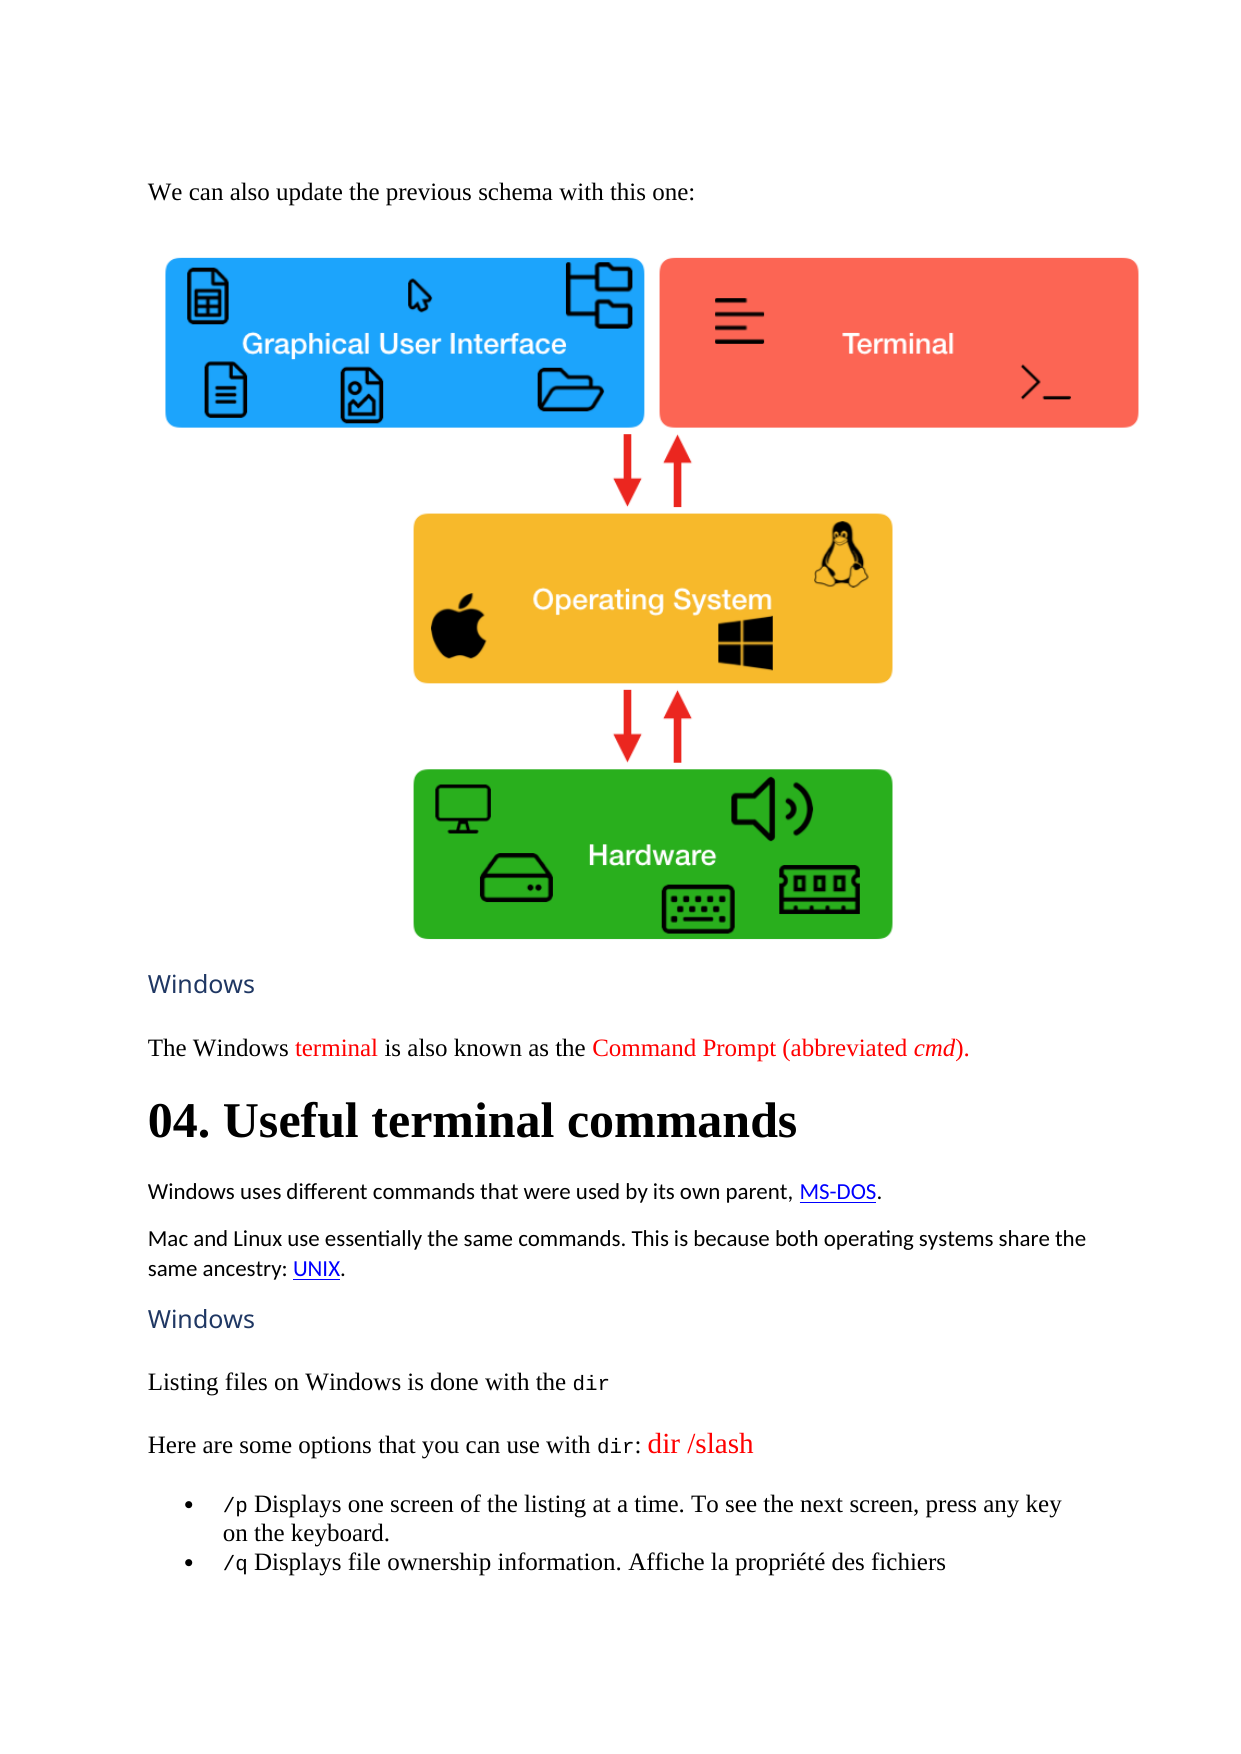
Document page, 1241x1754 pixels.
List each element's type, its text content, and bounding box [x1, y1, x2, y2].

list /p Displays one screen of the listing at a time. To see the next screen, press any key on the keyboard. [185, 1489, 1093, 1547]
subtitle 04. Useful terminal commands [148, 1091, 1093, 1148]
picture [147, 234, 1157, 963]
text Windows uses different commands that were used by its own parent, MS-DOS. [148, 1177, 1093, 1206]
subtitle Windows [148, 1301, 1093, 1336]
text Listing files on Windows is done with the dir [148, 1367, 1093, 1397]
subtitle Windows [148, 967, 1093, 1001]
text Here are some options that you can use with dir: dir /slash [148, 1426, 1093, 1460]
text We can also update the previous schema with this one: [148, 177, 1093, 206]
list /q Displays file ownership information. Affiche la propriété des fichiers [185, 1547, 1093, 1577]
text The Windows terminal is also known as the Command Prompt (abbreviated cmd). [148, 1033, 1093, 1062]
text Mac and Linux use essentially the same commands. This is because both operating systems share the same ancestry: UNIX. [148, 1224, 1093, 1283]
